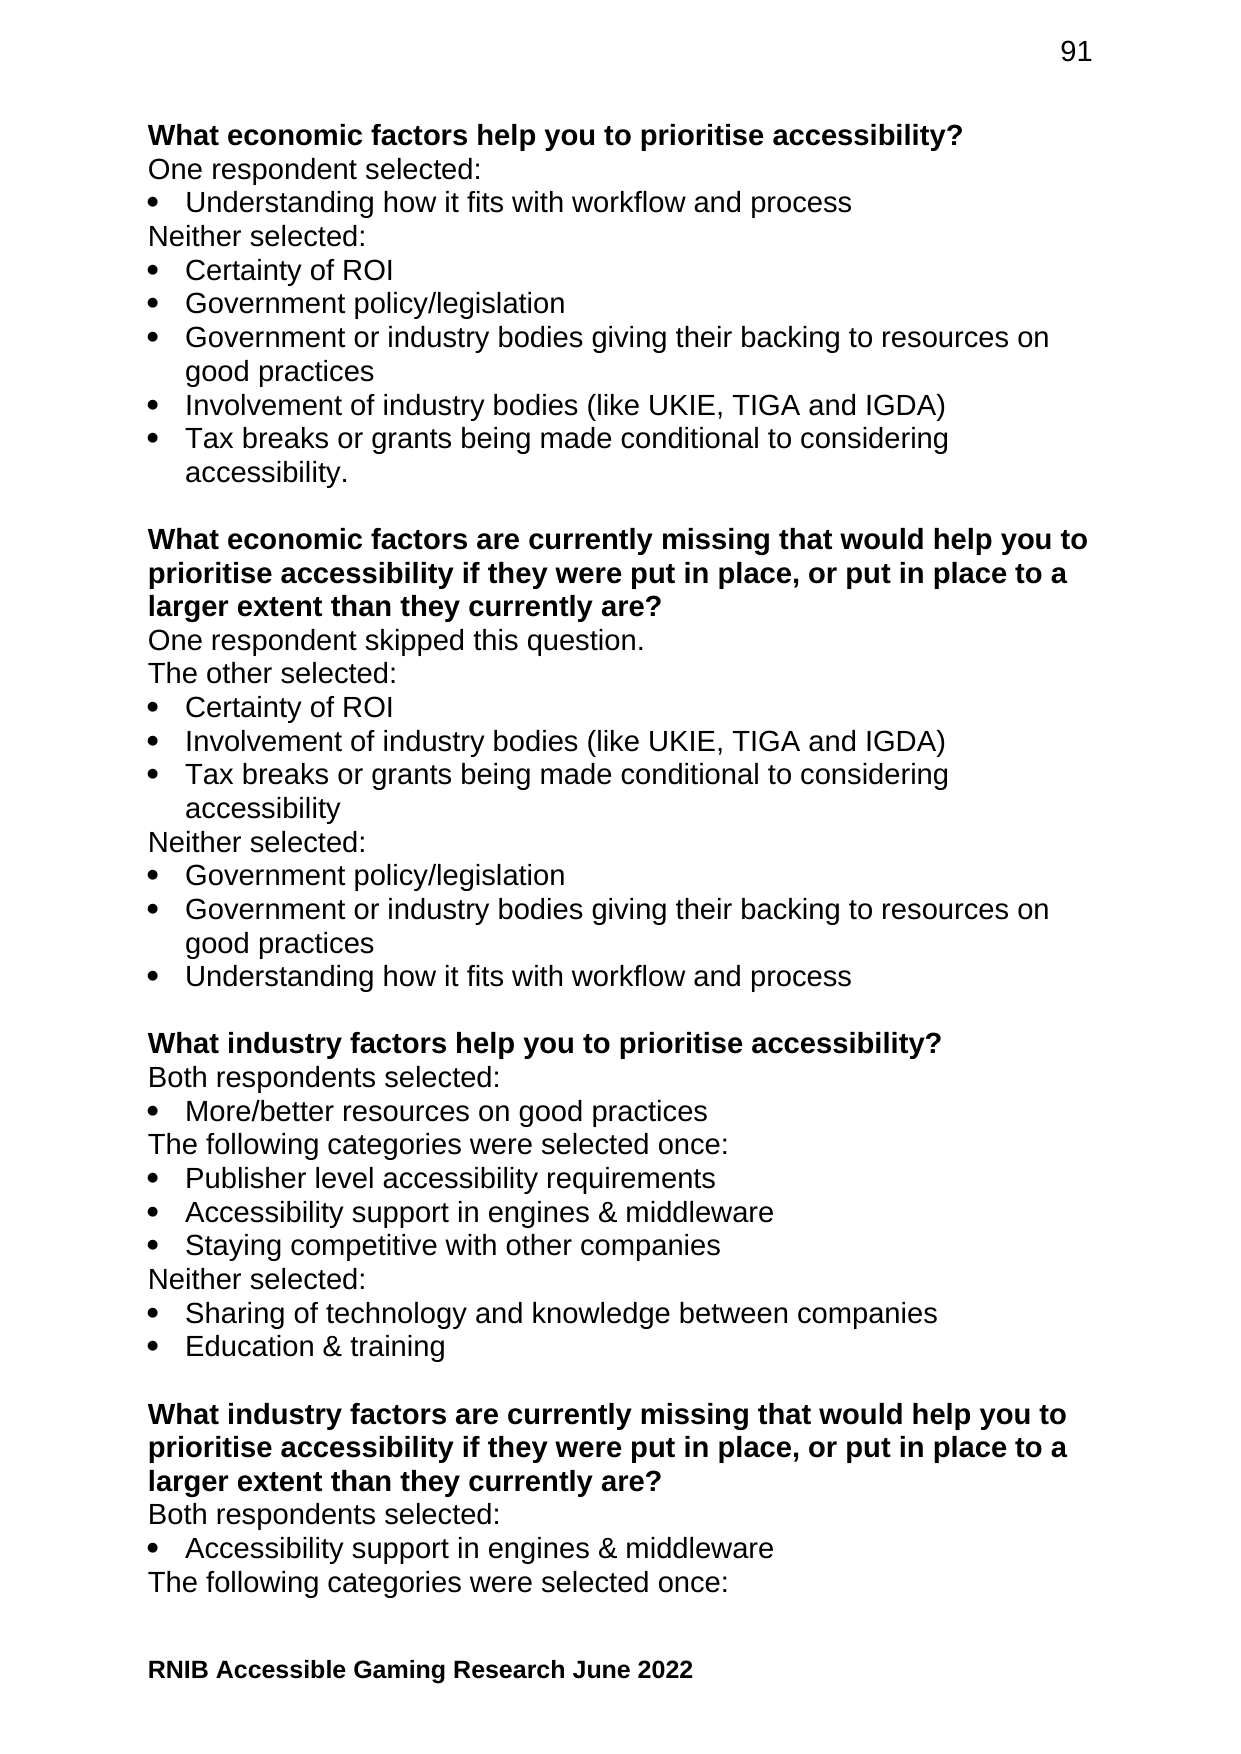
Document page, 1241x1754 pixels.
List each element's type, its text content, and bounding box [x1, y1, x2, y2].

list More/better resources on good practices [148, 1093, 1092, 1127]
list Tax breaks or grants being made conditional to considering accessibility [148, 757, 1092, 824]
subtitle What economic factors help you to prioritise accessibility? [148, 118, 1092, 152]
list Publisher level accessibility requirements [148, 1161, 1092, 1194]
list Accessibility support in engines & middleware [148, 1194, 1092, 1228]
list Accessibility support in engines & middleware [148, 1531, 1092, 1564]
list The following categories were selected once: [148, 1127, 1092, 1161]
list Government policy/legislation [148, 858, 1092, 892]
subtitle What economic factors are currently missing that would help you to prioritise accessibility if they were put in place, or put in place to a larger extent than they currently are? [148, 522, 1092, 623]
text Neither selected: [148, 219, 1092, 253]
list Sharing of technology and knowledge between companies [148, 1296, 1092, 1329]
list Understanding how it fits with workflow and process [148, 185, 1092, 219]
text One respondent selected: [148, 152, 1092, 185]
subtitle What industry factors help you to prioritise accessibility? [148, 1026, 1092, 1060]
list Certainty of ROI [148, 253, 1092, 286]
text Both respondents selected: [148, 1497, 1092, 1531]
list The following categories were selected once: [148, 1564, 1092, 1598]
text The other selected: [148, 656, 1092, 690]
list Understanding how it fits with workflow and process [148, 959, 1092, 993]
list Involvement of industry bodies (like UKIE, TIGA and IGDA) [148, 723, 1092, 757]
list Government policy/legislation [148, 286, 1092, 320]
list Involvement of industry bodies (like UKIE, TIGA and IGDA) [148, 387, 1092, 421]
list Education & training [148, 1329, 1092, 1363]
list Government or industry bodies giving their backing to resources on good practices [148, 892, 1092, 959]
list Neither selected: [148, 1262, 1092, 1296]
list Tax breaks or grants being made conditional to considering accessibility. [148, 421, 1092, 488]
text One respondent skipped this question. [148, 623, 1092, 656]
list Government or industry bodies giving their backing to resources on good practices [148, 320, 1092, 387]
subtitle What industry factors are currently missing that would help you to prioritise accessibility if they were put in place, or put in place to a larger extent than they currently are? [148, 1397, 1092, 1497]
list Neither selected: [148, 824, 1092, 858]
text Both respondents selected: [148, 1060, 1092, 1093]
list Certainty of ROI [148, 690, 1092, 723]
list Staying competitive with other companies [148, 1228, 1092, 1262]
